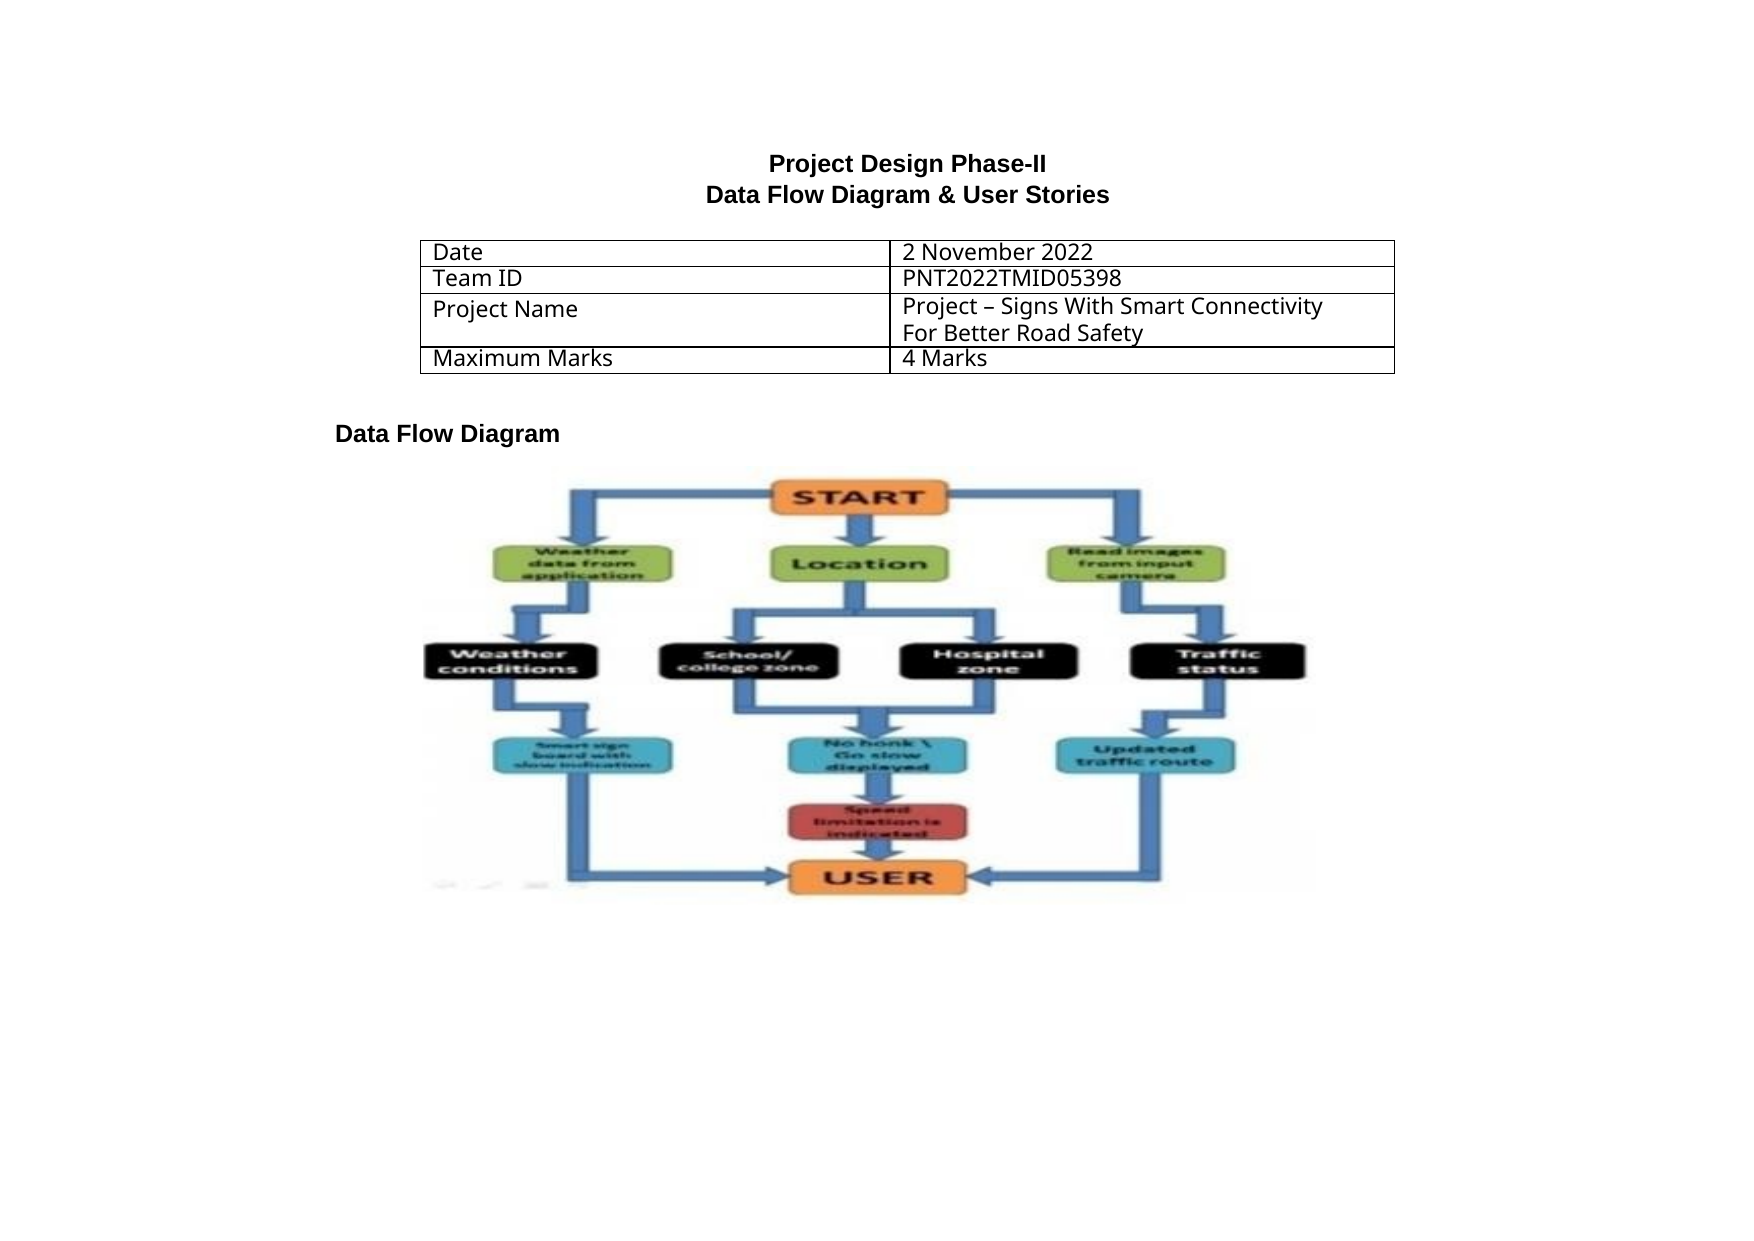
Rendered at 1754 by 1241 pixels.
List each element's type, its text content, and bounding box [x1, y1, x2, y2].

picture [422, 466, 1316, 905]
table_cell Project – Signs With Smart Connectivity For Better Road Safety [891, 294, 1394, 346]
table_cell Team ID [421, 267, 889, 292]
table_cell Project Name [421, 294, 889, 346]
table_cell PNT2022TMID05398 [891, 267, 1394, 292]
text Data Flow Diagram [335, 419, 1502, 447]
table_cell 4 Marks [891, 348, 1394, 372]
text Data Flow Diagram & User Stories [704, 180, 1112, 209]
table_header Date [421, 241, 889, 266]
text Project Design Phase-II [703, 149, 1112, 178]
table_cell Maximum Marks [421, 348, 889, 372]
table_header 2 November 2022 [891, 241, 1394, 266]
